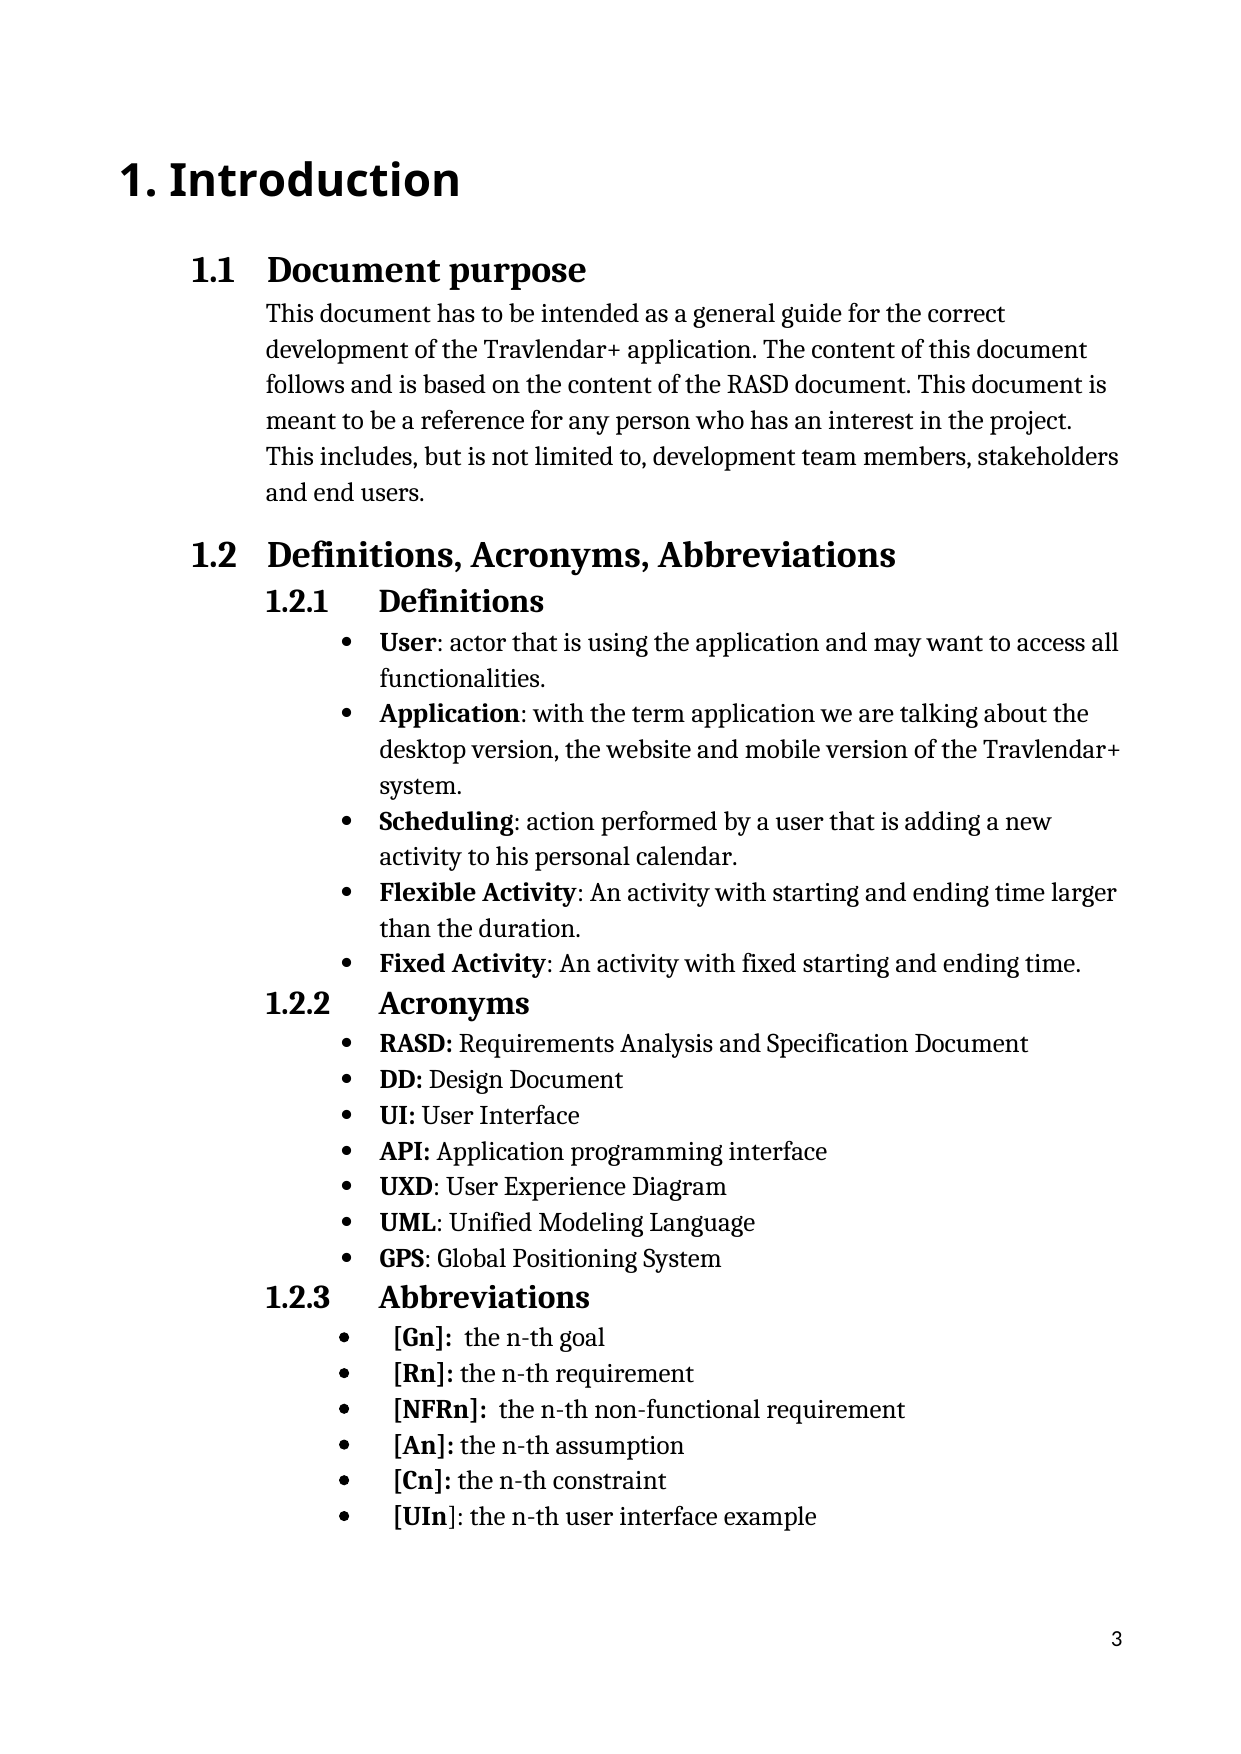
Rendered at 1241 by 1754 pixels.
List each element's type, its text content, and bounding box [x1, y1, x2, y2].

list DD: Design Document [342, 1064, 1122, 1095]
list [Rn]: the n-th requirement [339, 1358, 1122, 1389]
list Definitions [266, 583, 1122, 621]
list GPS: Global Positioning System [342, 1243, 1122, 1274]
list [NFRn]: the n-th non-functional requirement [339, 1394, 1122, 1425]
list UML: Unified Modeling Language [342, 1207, 1122, 1238]
list UXD: User Experience Diagram [342, 1171, 1122, 1202]
list Fixed Activity: An activity with fixed starting and ending time. [342, 948, 1122, 980]
list Acronyms [266, 984, 1122, 1023]
list [Cn]: the n-th constraint [339, 1465, 1122, 1497]
list Flexible Activity: An activity with starting and ending time larger than the duration. [342, 877, 1122, 944]
list [An]: the n-th assumption [339, 1430, 1122, 1461]
list User: actor that is using the application and may want to access all functionalities. [342, 627, 1122, 694]
list Abbreviations [266, 1278, 1122, 1317]
list [UIn]: the n-th user interface example [339, 1501, 1122, 1532]
list Application: with the term application we are talking about the desktop version, the website and mobile version of the Travlendar+ system. [342, 698, 1122, 801]
list [Gn]: the n-th goal [339, 1322, 1122, 1354]
list RASD: Requirements Analysis and Specification Document [342, 1028, 1122, 1059]
text 1. Introduction [118, 148, 1122, 210]
list Document purpose [192, 248, 1122, 292]
list API: Application programming interface [342, 1136, 1122, 1167]
list Definitions, Acronyms, Abbreviations [192, 533, 1122, 576]
text This document has to be intended as a general guide for the correct development of the Travlendar+ application. The content of this document follows and is based on the content of the RASD document. This document is meant to be a reference for any person who has an interest in the project. This includes, but is not limited to, development team members, stakeholders and end users. [266, 298, 1122, 508]
list UI: User Interface [342, 1100, 1122, 1131]
list Scheduling: action performed by a user that is adding a new activity to his personal calendar. [342, 806, 1122, 872]
